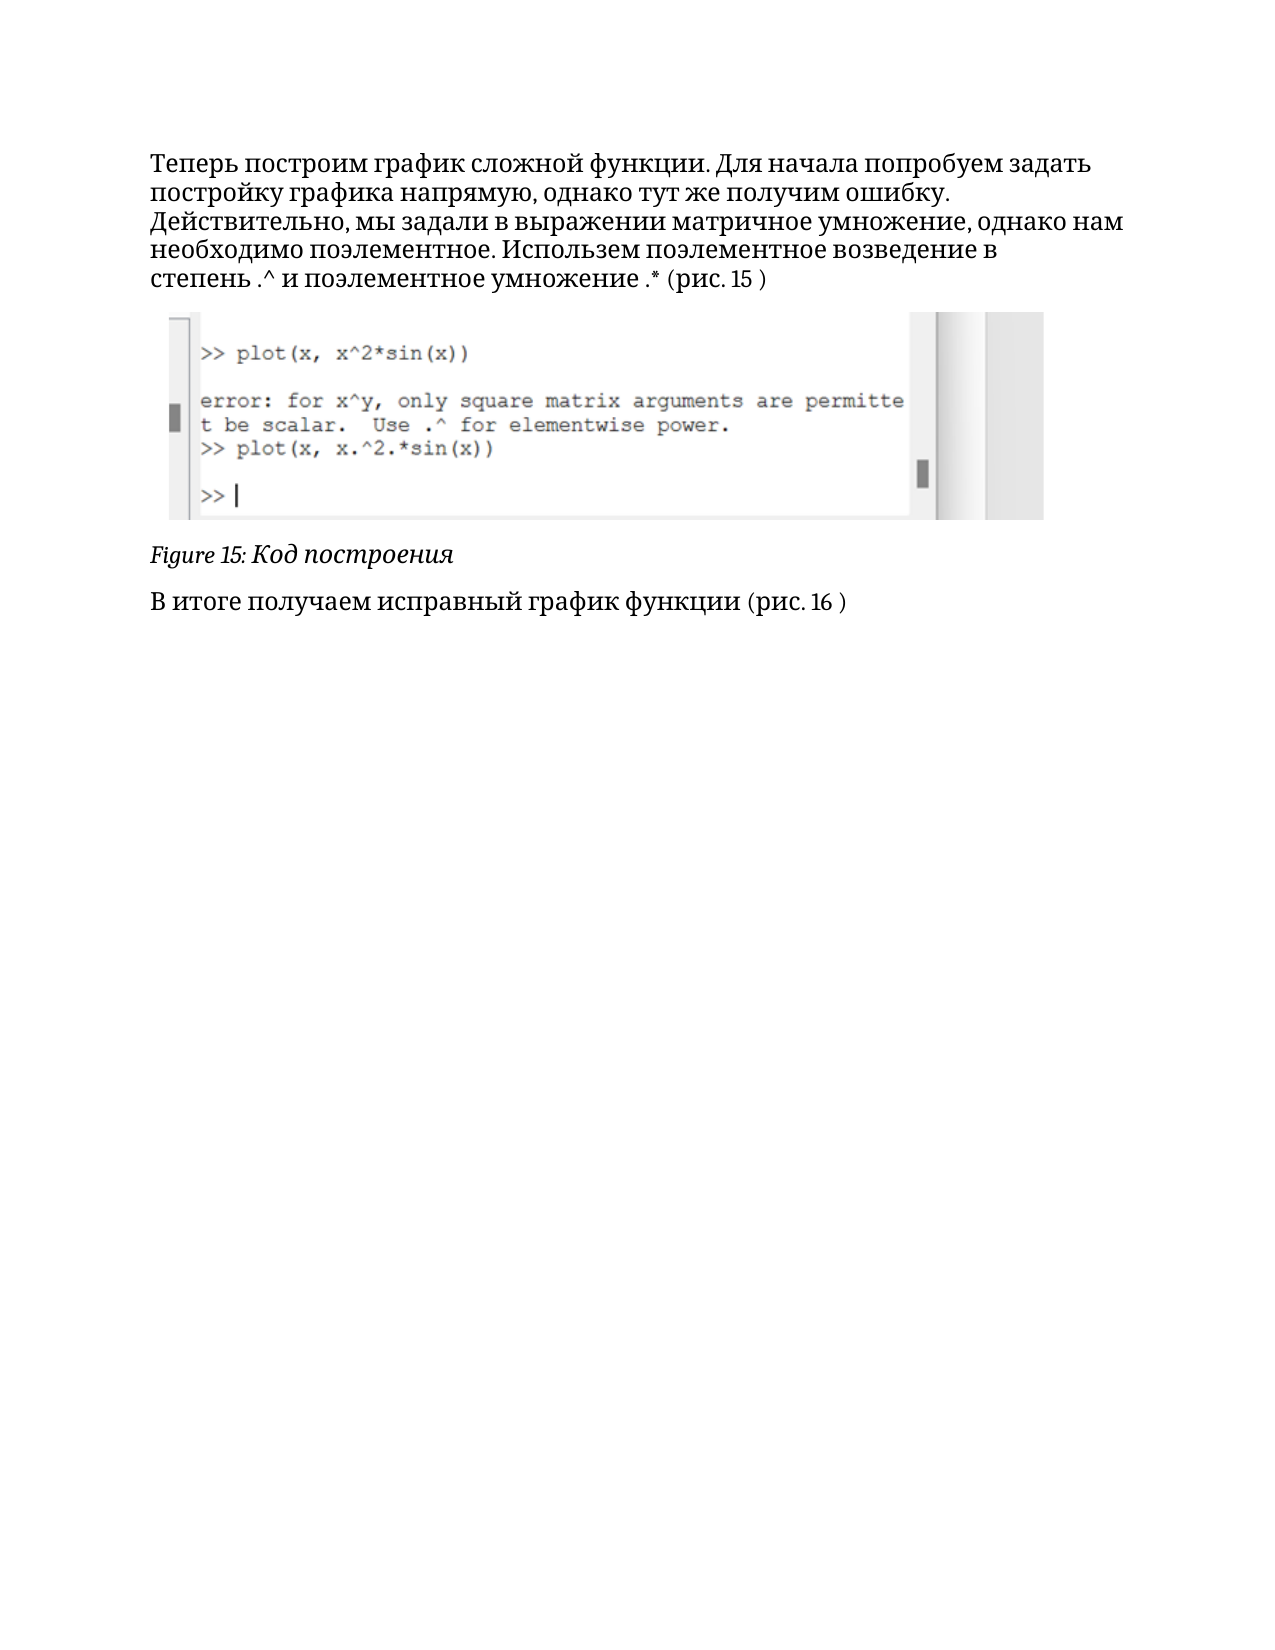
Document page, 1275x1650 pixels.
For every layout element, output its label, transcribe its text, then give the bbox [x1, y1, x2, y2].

picture [168, 312, 1044, 520]
text Figure 15: Код построения [150, 541, 1125, 569]
text В итоге получаем исправный график функции (рис. 16 ) [150, 588, 1125, 617]
text Теперь построим график сложной функции. Для начала попробуем задать постройку графика напрямую, однако тут же получим ошибку. Действительно, мы задали в выражении матричное умножение, однако нам необходимо поэлементное. Использем поэлементное возведение в степень .^ и поэлементное умножение .* (рис. 15 ) [150, 150, 1125, 294]
